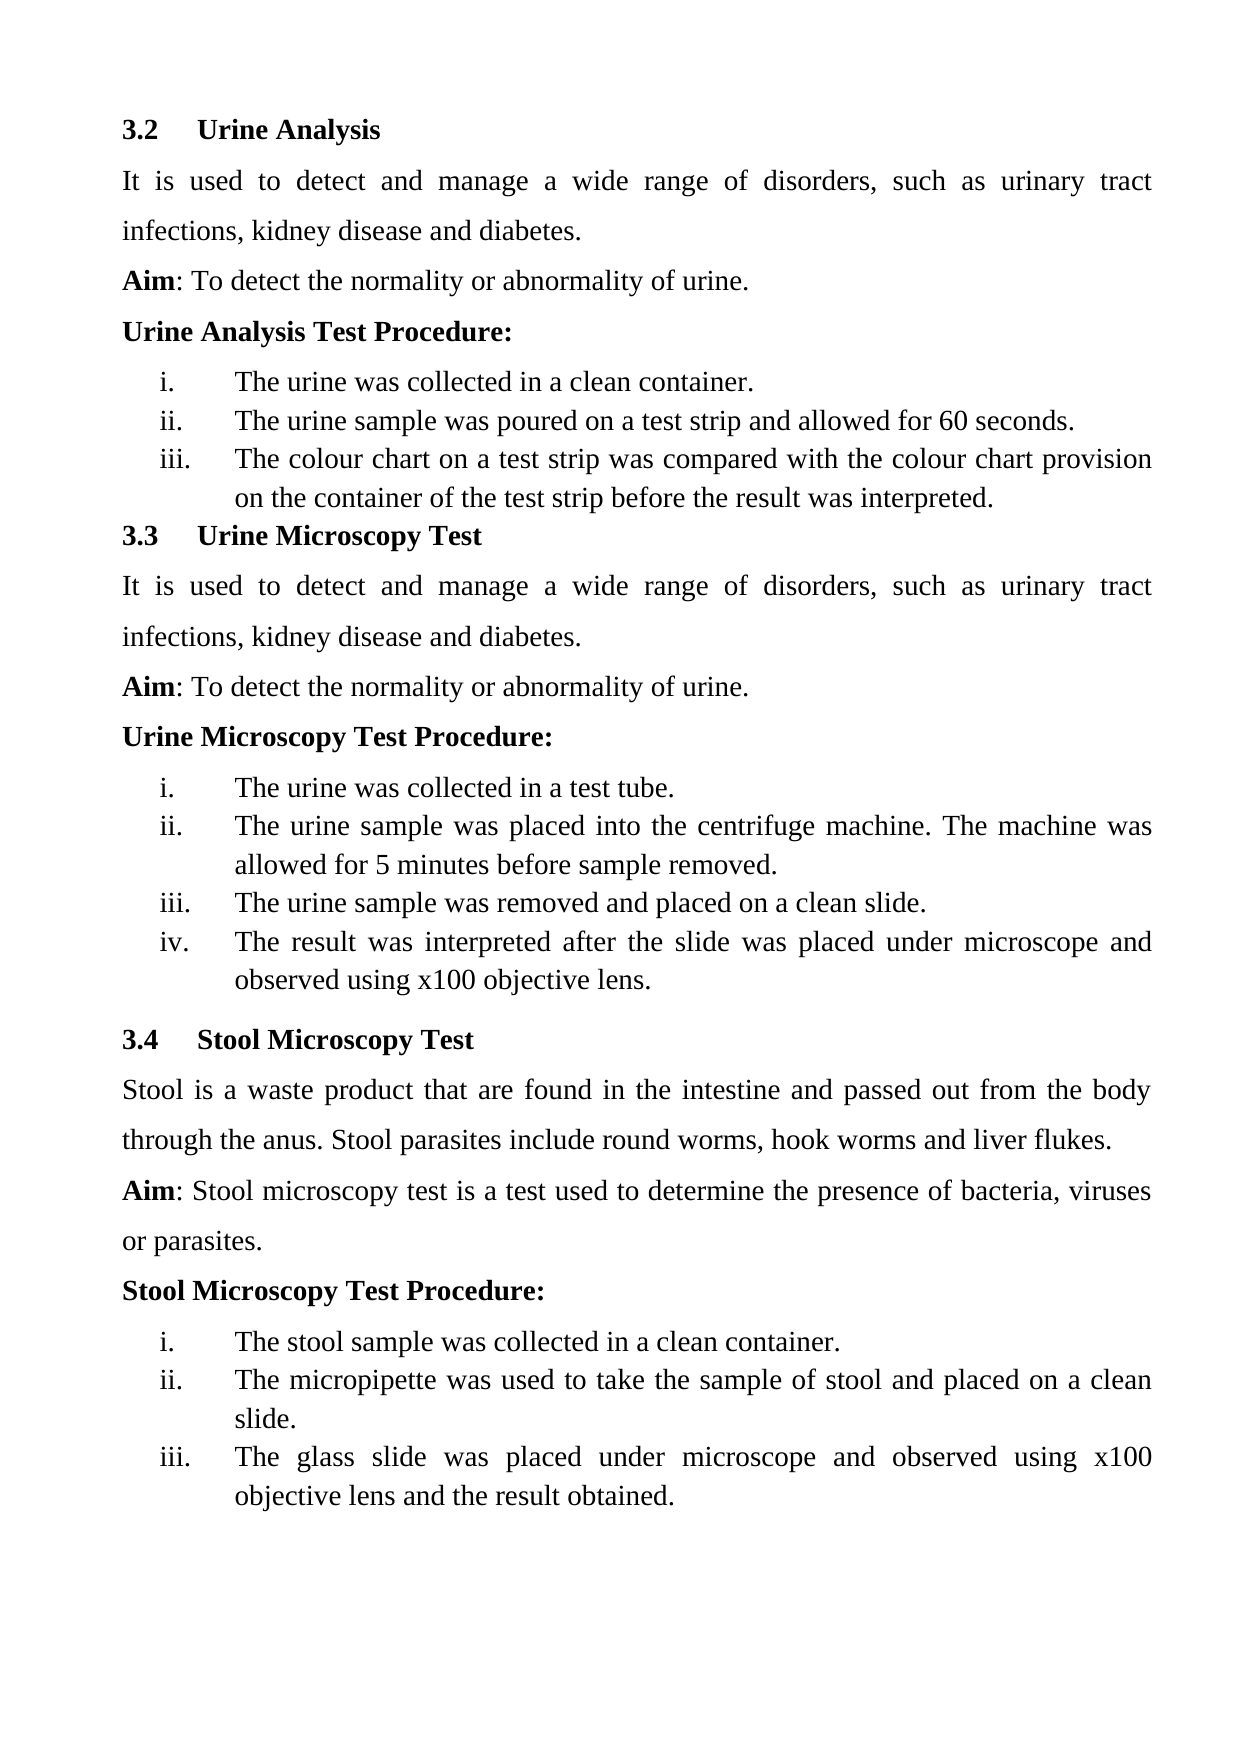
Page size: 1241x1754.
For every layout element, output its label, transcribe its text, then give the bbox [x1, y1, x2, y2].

list The urine was collected in a clean container. [159, 364, 1153, 398]
list The result was interpreted after the slide was placed under microscope and observed using x100 objective lens. [159, 924, 1153, 996]
text Stool is a waste product that are found in the intestine and passed out from the body through the anus. Stool parasites include round worms, hook worms and liver flukes. [122, 1072, 1153, 1156]
text Urine Analysis Test Procedure: [122, 314, 1153, 347]
text Aim: Stool microscopy test is a test used to determine the presence of bacteria, viruses or parasites. [122, 1173, 1153, 1257]
list The urine sample was removed and placed on a clean slide. [159, 885, 1153, 919]
text Aim: To detect the normality or abnormality of urine. [122, 263, 1153, 297]
list The micropipette was used to take the sample of stool and placed on a clean slide. [159, 1362, 1153, 1434]
list The urine sample was placed into the centrifuge machine. The machine was allowed for 5 minutes before sample removed. [159, 808, 1153, 880]
list The colour chart on a test strip was compared with the colour chart provision on the container of the test strip before the result was interpreted. [159, 441, 1153, 513]
text Stool Microscopy Test Procedure: [122, 1273, 1153, 1307]
list The glass slide was placed under microscope and observed using x100 objective lens and the result obtained. [159, 1439, 1153, 1511]
text It is used to detect and manage a wide range of disorders, such as urinary tract infections, kidney disease and diabetes. [122, 163, 1153, 247]
subtitle 3.2 Urine Analysis [122, 112, 1153, 146]
list The urine sample was poured on a test strip and allowed for 60 seconds. [159, 403, 1153, 436]
subtitle 3.4 Stool Microscopy Test [122, 1022, 1153, 1055]
text It is used to detect and manage a wide range of disorders, such as urinary tract infections, kidney disease and diabetes. [122, 568, 1153, 652]
list The stool sample was collected in a clean container. [159, 1324, 1153, 1357]
list The urine was collected in a test tube. [159, 770, 1153, 803]
text Urine Microscopy Test Procedure: [122, 719, 1153, 753]
subtitle 3.3 Urine Microscopy Test [122, 518, 1153, 552]
text Aim: To detect the normality or abnormality of urine. [122, 669, 1153, 703]
